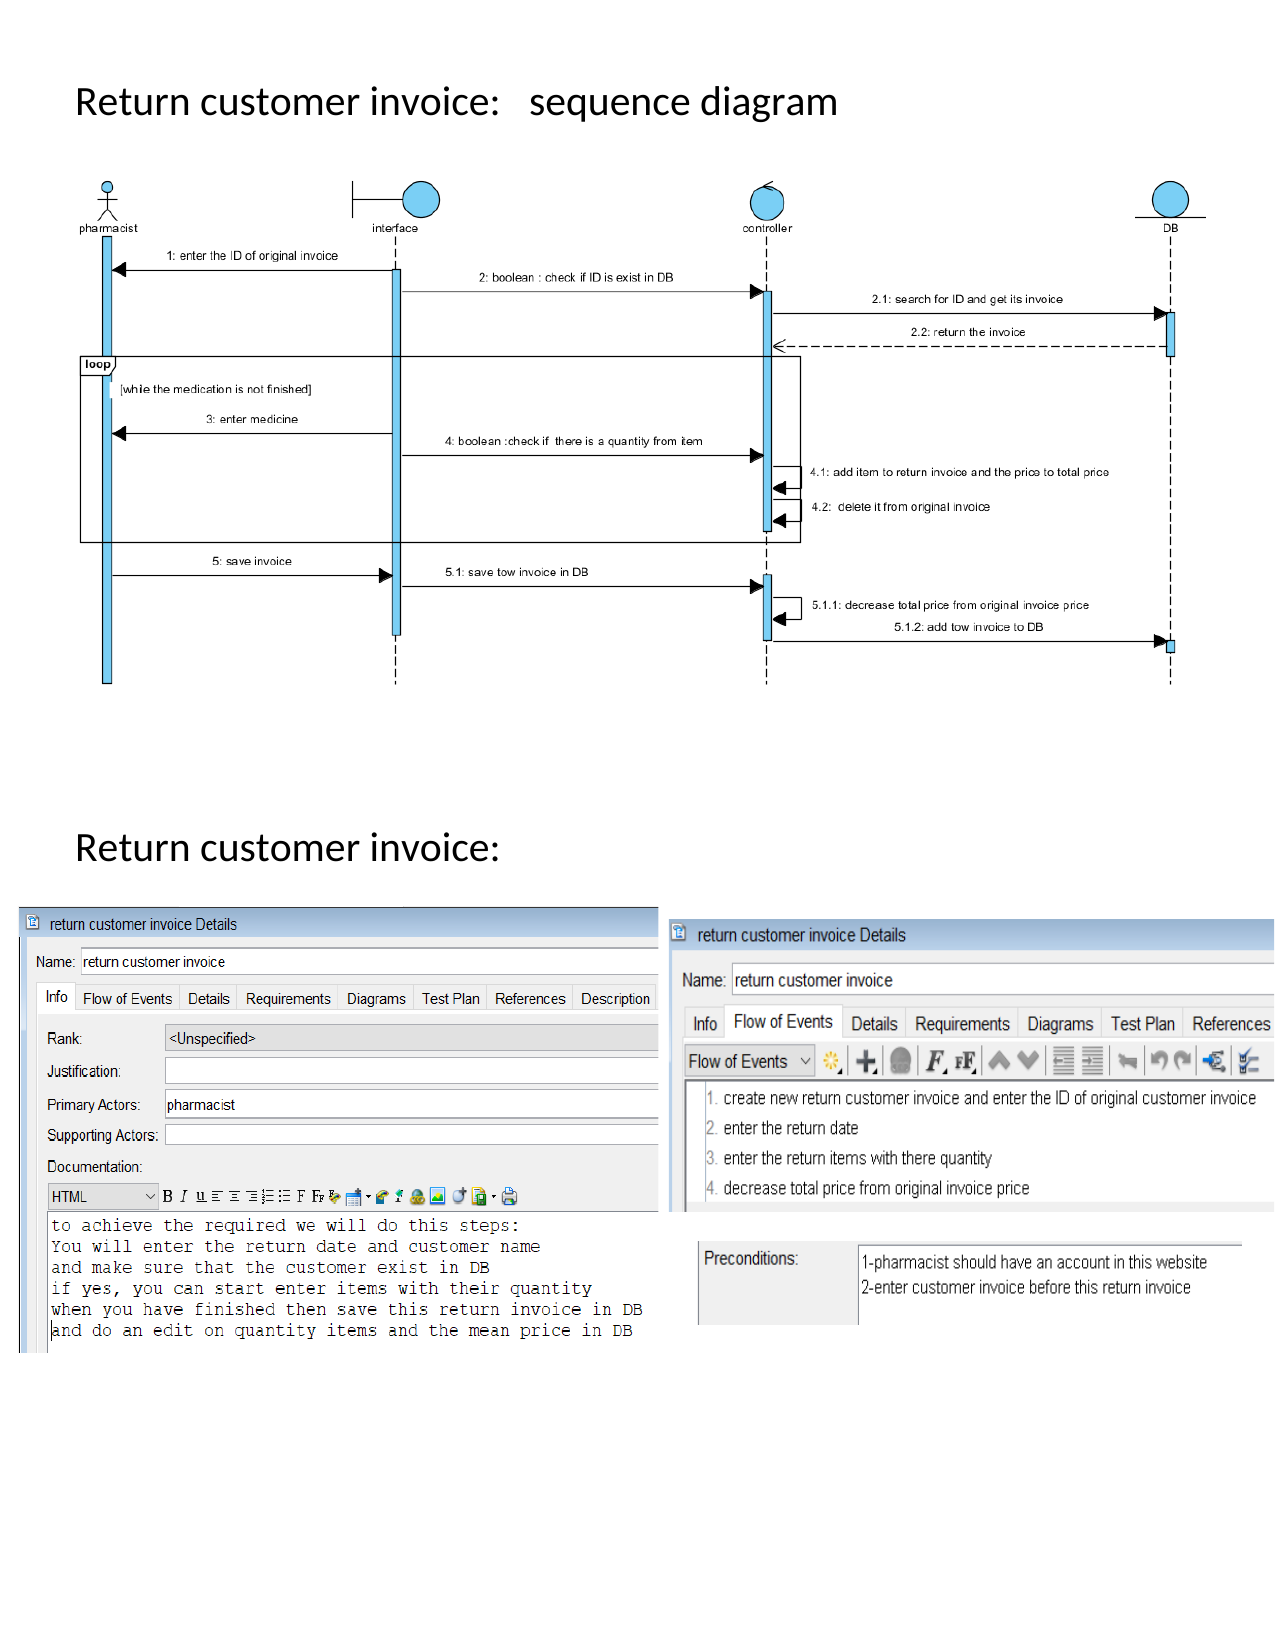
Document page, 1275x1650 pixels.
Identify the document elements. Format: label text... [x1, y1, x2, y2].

picture [668, 919, 1275, 1212]
picture [697, 1241, 1242, 1325]
text Return customer invoice: sequence diagram [75, 75, 1219, 126]
picture [17, 906, 659, 1353]
picture [71, 170, 1215, 706]
text Return customer invoice: [75, 821, 1219, 872]
